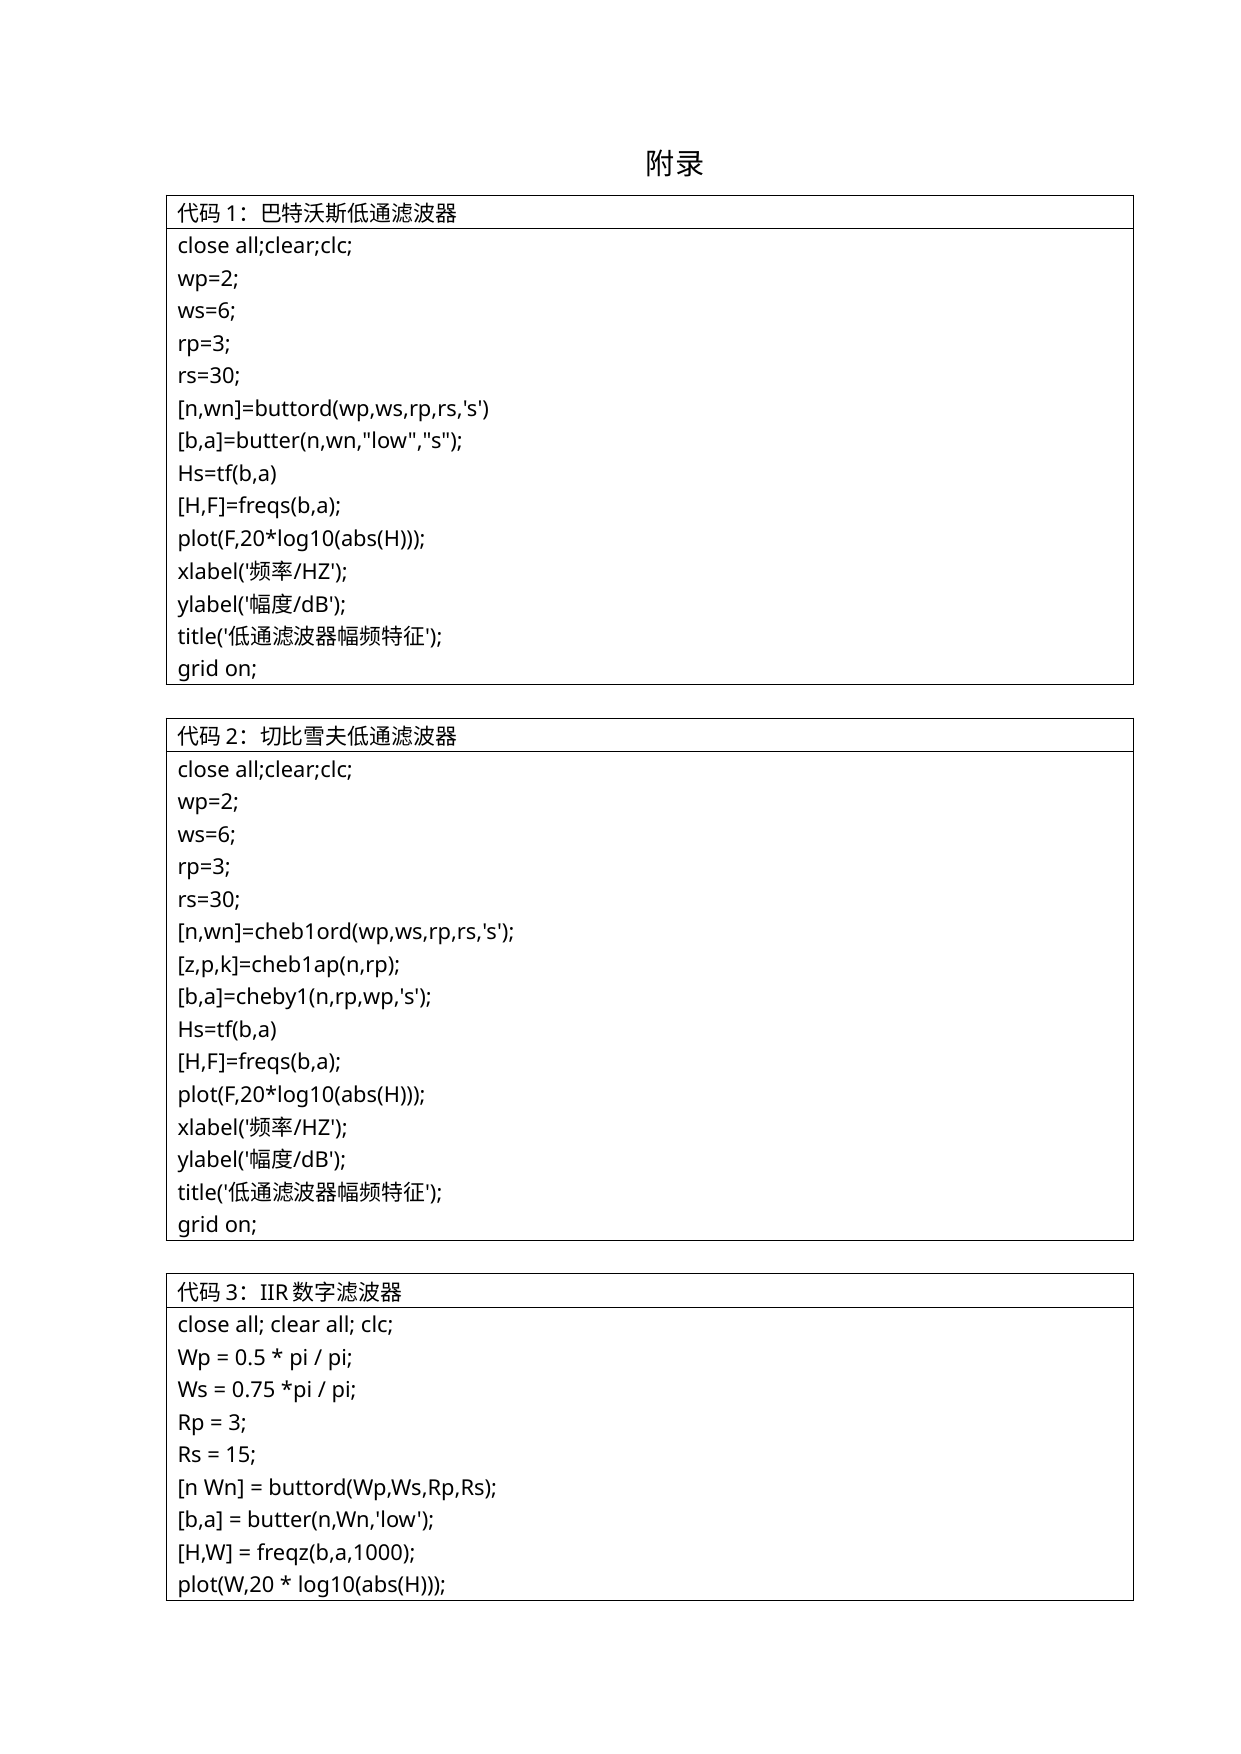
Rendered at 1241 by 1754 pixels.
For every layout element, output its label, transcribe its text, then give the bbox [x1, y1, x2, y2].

table_header 代码3：IIR数字滤波器 [167, 1274, 1133, 1307]
table_header 代码1：巴特沃斯低通滤波器 [167, 196, 1133, 228]
table_cell close all;clear;clc; wp=2; ws=6; rp=3; rs=30; [n,wn]=buttord(wp,ws,rp,rs,'s') [b,a]=butter(n,wn,"low","s"); Hs=tf(b,a) [H,F]=freqs(b,a); plot(F,20*log10(abs(H))); xlabel('频率/HZ'); ylabel('幅度/dB'); title('低通滤波器幅频特征'); grid on; [167, 229, 1133, 684]
table_header 代码2：切比雪夫低通滤波器 [167, 719, 1133, 751]
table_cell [167, 1308, 1133, 1600]
table_cell close all;clear;clc; wp=2; ws=6; rp=3; rs=30; [n,wn]=cheb1ord(wp,ws,rp,rs,'s'); [z,p,k]=cheb1ap(n,rp); [b,a]=cheby1(n,rp,wp,'s'); Hs=tf(b,a) [H,F]=freqs(b,a); plot(F,20*log10(abs(H))); xlabel('频率/HZ'); ylabel('幅度/dB'); title('低通滤波器幅频特征'); grid on; [167, 752, 1133, 1240]
text 附录 [177, 129, 1122, 194]
